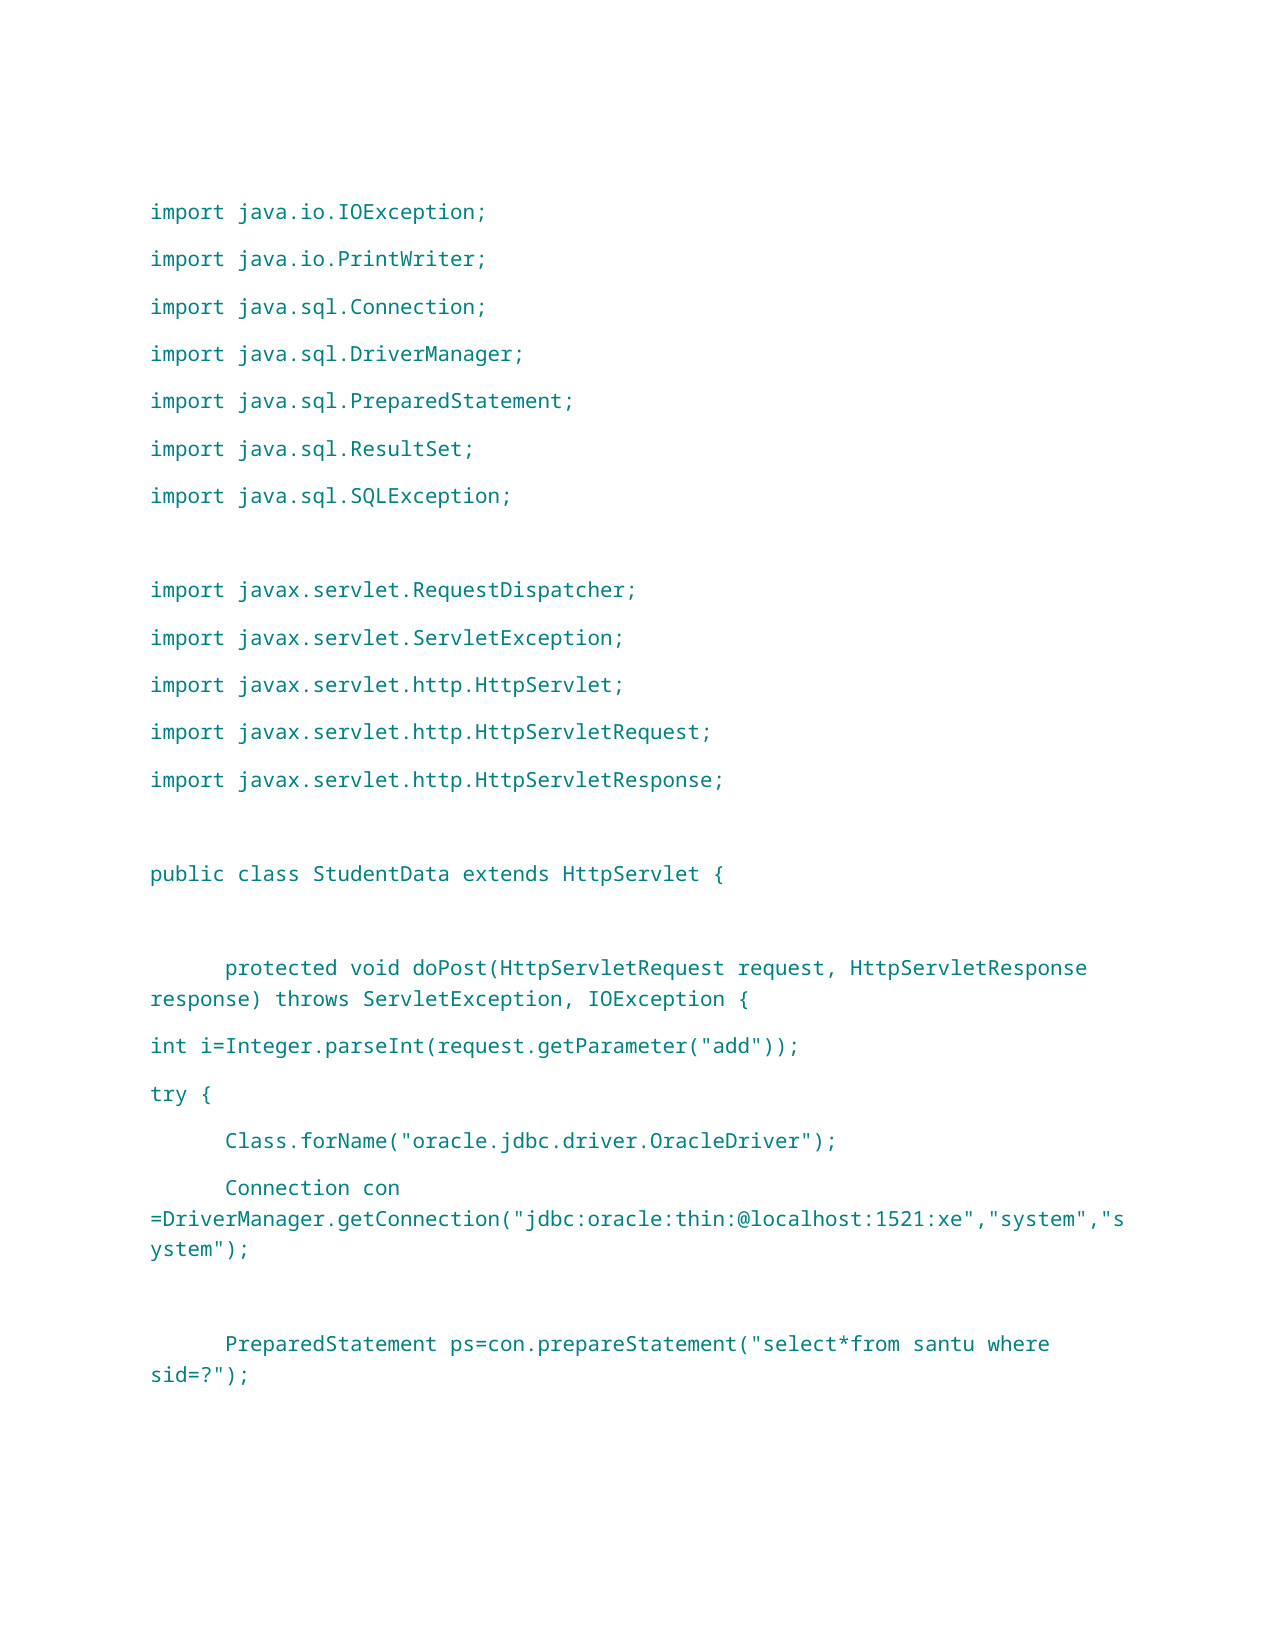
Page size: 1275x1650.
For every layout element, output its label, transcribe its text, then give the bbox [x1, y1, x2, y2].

text import java.sql.DriverManager; [150, 339, 1125, 368]
text int i=Integer.parseInt(request.getParameter("add")); [150, 1031, 1125, 1060]
text protected void doPost(HttpServletRequest request, HttpServletResponse response) throws ServletException, IOException { [150, 953, 1125, 1013]
text try { [150, 1079, 1125, 1107]
text PreparedStatement ps=con.prepareStatement("select*from santu where sid=?"); [150, 1329, 1125, 1388]
text import java.io.PrintWriter; [150, 244, 1125, 273]
text import java.sql.PreparedStatement; [150, 386, 1125, 415]
text import java.sql.ResultSet; [150, 434, 1125, 462]
text Connection con =DriverManager.getConnection("jdbc:oracle:thin:@localhost:1521:xe","system","system"); [150, 1173, 1125, 1263]
text import javax.servlet.RequestDispatcher; [150, 576, 1125, 604]
text import javax.servlet.http.HttpServletResponse; [150, 765, 1125, 793]
text import javax.servlet.http.HttpServlet; [150, 670, 1125, 699]
text import java.sql.Connection; [150, 292, 1125, 320]
text import javax.servlet.http.HttpServletRequest; [150, 717, 1125, 746]
text public class StudentData extends HttpServlet { [150, 859, 1125, 888]
text import java.io.IOException; [150, 197, 1125, 226]
text import java.sql.SQLException; [150, 481, 1125, 509]
text import javax.servlet.ServletException; [150, 623, 1125, 651]
text Class.forName("oracle.jdbc.driver.OracleDriver"); [150, 1126, 1125, 1154]
